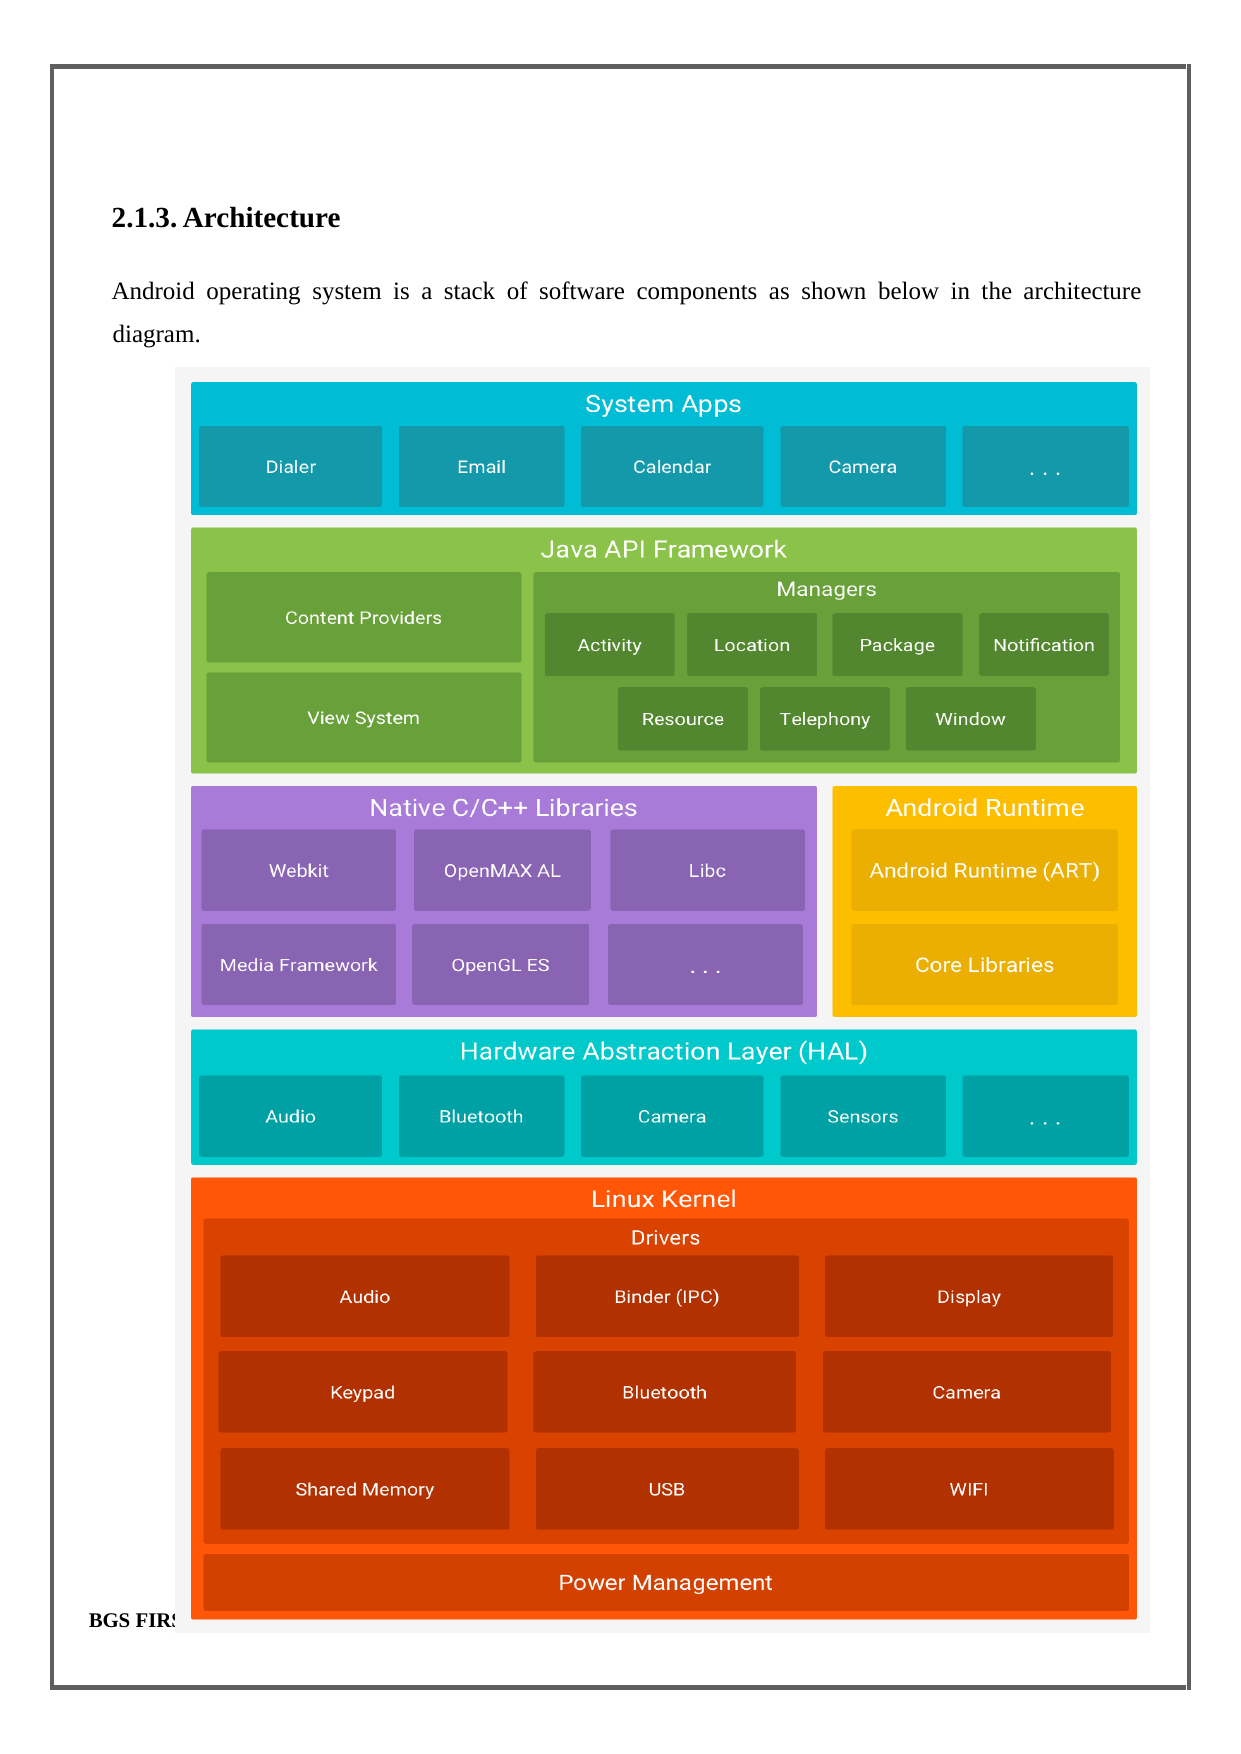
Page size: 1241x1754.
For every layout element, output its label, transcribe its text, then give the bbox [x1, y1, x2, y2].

text 2.1.3. Architecture [111, 201, 1143, 234]
text Android operating system is a stack of software components as shown below in the architecture diagram. [111, 276, 1143, 348]
picture [175, 367, 1150, 1633]
